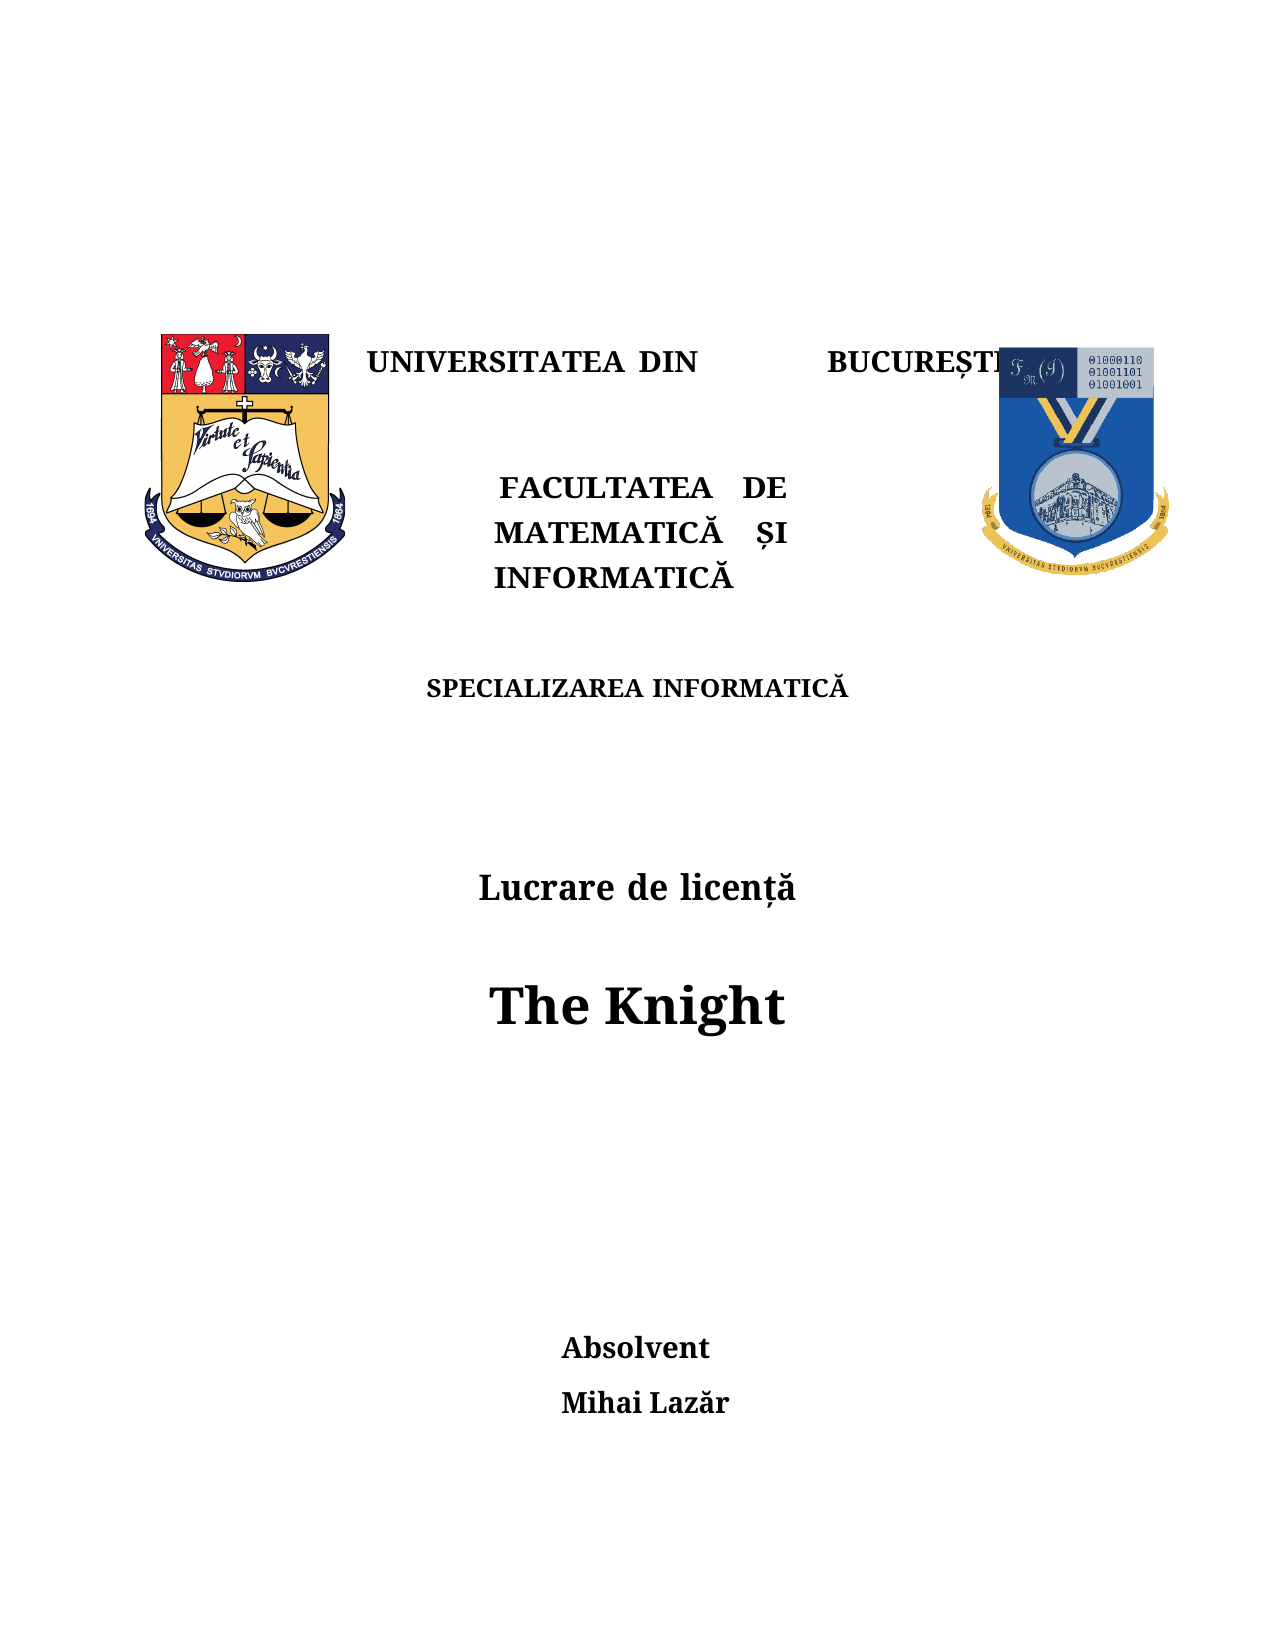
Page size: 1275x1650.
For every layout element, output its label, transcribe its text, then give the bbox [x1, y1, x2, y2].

text FACULTATEA DE MATEMATICĂ ȘI INFORMATICĂ [493, 467, 787, 597]
subtitle UNIVERSITATEA DIN BUCUREȘTI [346, 342, 1012, 381]
picture [144, 334, 346, 582]
text SPECIALIZAREA INFORMATICĂ [176, 671, 1099, 704]
subtitle The Knight [176, 970, 1099, 1039]
subtitle Mihai Lazăr [489, 1382, 825, 1422]
subtitle Absolvent [489, 1327, 825, 1367]
picture [974, 345, 1176, 578]
text Lucrare de licență [176, 862, 1099, 911]
